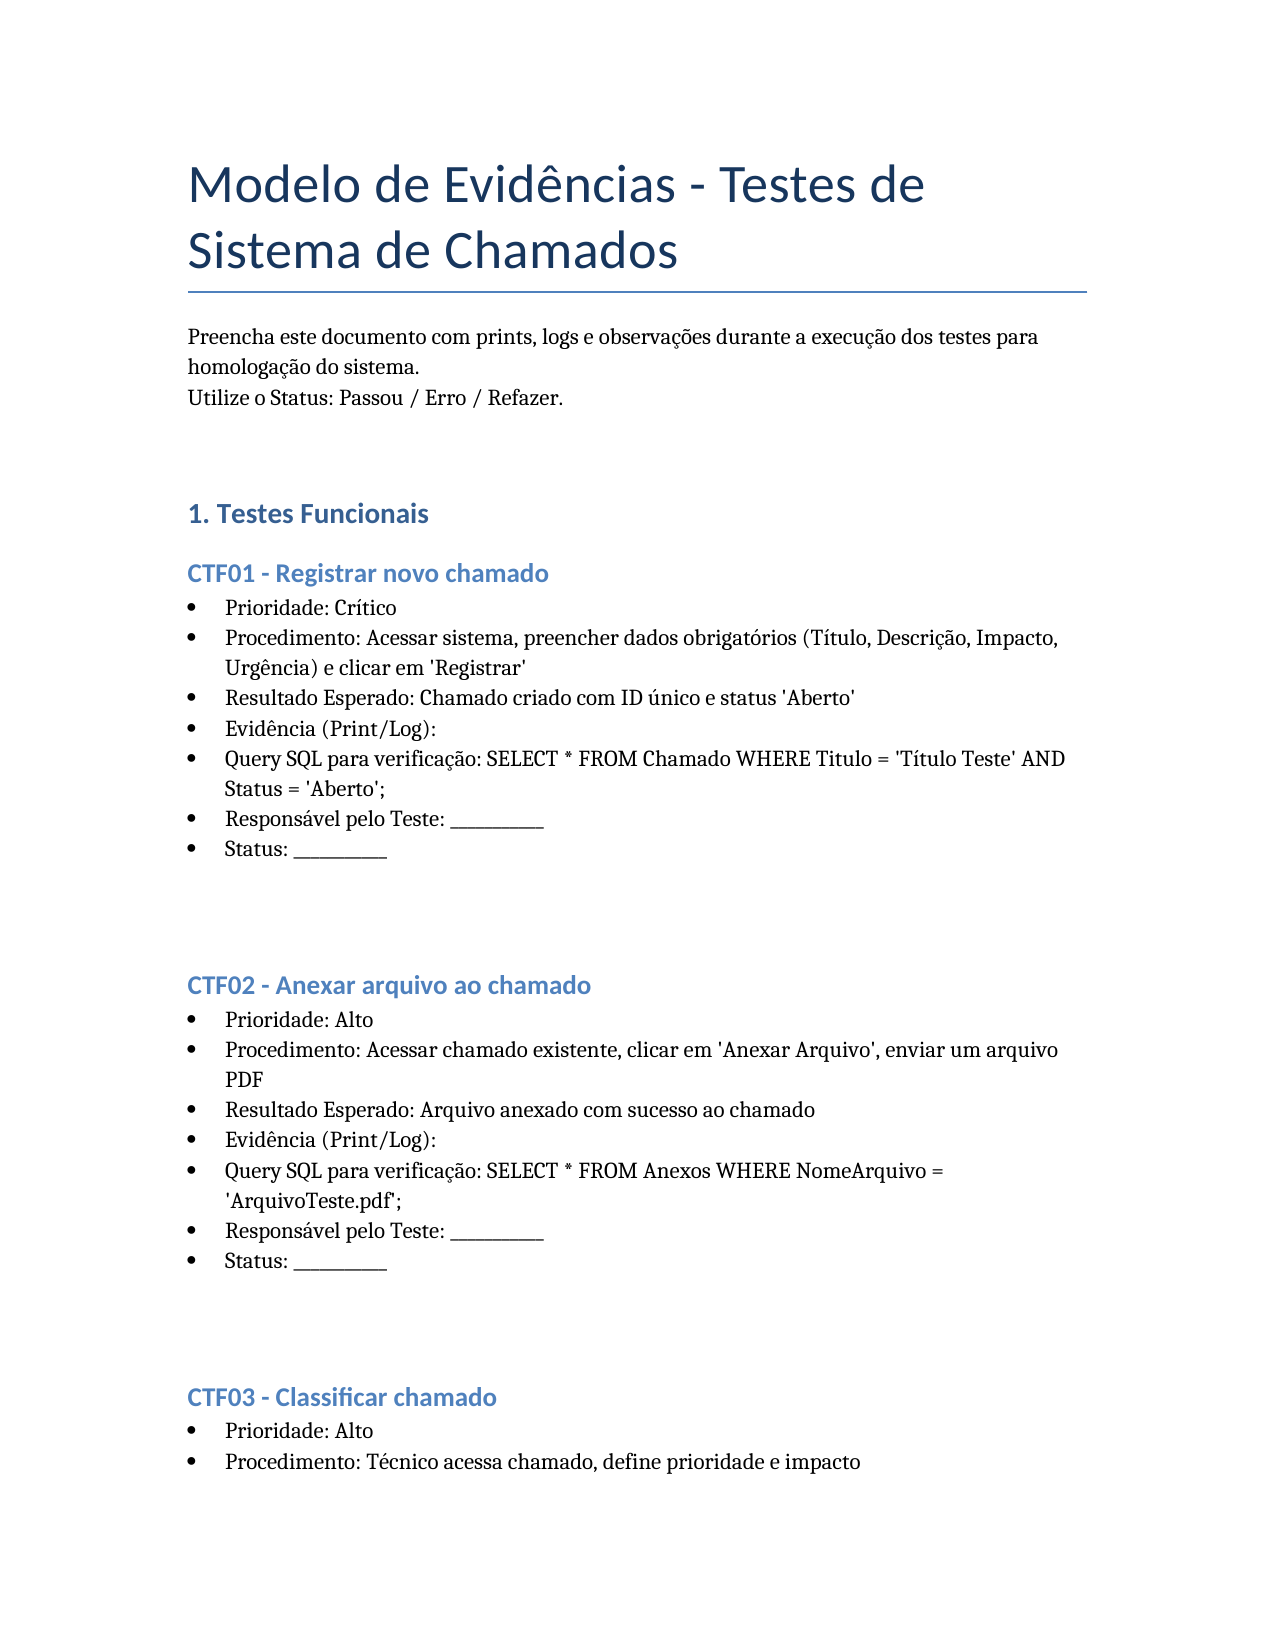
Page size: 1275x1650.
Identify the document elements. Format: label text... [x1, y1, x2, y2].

list Procedimento: Acessar sistema, preencher dados obrigatórios (Título, Descrição, Impacto, Urgência) e clicar em 'Registrar' [187, 625, 1087, 681]
list Evidência (Print/Log): [187, 715, 1087, 742]
list Procedimento: Técnico acessa chamado, define prioridade e impacto [187, 1448, 1087, 1475]
list Prioridade: Alto [187, 1418, 1087, 1444]
list Status: ___________ [187, 836, 1087, 862]
list Query SQL para verificação: SELECT * FROM Chamado WHERE Titulo = 'Título Teste' AND Status = 'Aberto'; [187, 746, 1087, 802]
list Status: ___________ [187, 1248, 1087, 1274]
list Responsável pelo Teste: ___________ [187, 806, 1087, 832]
list Evidência (Print/Log): [187, 1127, 1087, 1153]
subtitle CTF03 - Classificar chamado [187, 1380, 1087, 1413]
list Prioridade: Alto [187, 1006, 1087, 1033]
list Resultado Esperado: Arquivo anexado com sucesso ao chamado [187, 1097, 1087, 1123]
list Query SQL para verificação: SELECT * FROM Anexos WHERE NomeArquivo = 'ArquivoTeste.pdf'; [187, 1157, 1087, 1214]
text Preencha este documento com prints, logs e observações durante a execução dos testes para homologação do sistema. Utilize o Status: Passou / Erro / Refazer. [187, 324, 1087, 441]
list Prioridade: Crítico [187, 594, 1087, 621]
list Procedimento: Acessar chamado existente, clicar em 'Anexar Arquivo', enviar um arquivo PDF [187, 1037, 1087, 1093]
subtitle 1. Testes Funcionais [187, 495, 1087, 530]
subtitle CTF01 - Registrar novo chamado [187, 557, 1087, 589]
subtitle CTF02 - Anexar arquivo ao chamado [187, 968, 1087, 1001]
list Responsável pelo Teste: ___________ [187, 1218, 1087, 1244]
title Modelo de Evidências - Testes de Sistema de Chamados [187, 150, 1087, 293]
list Resultado Esperado: Chamado criado com ID único e status 'Aberto' [187, 685, 1087, 711]
